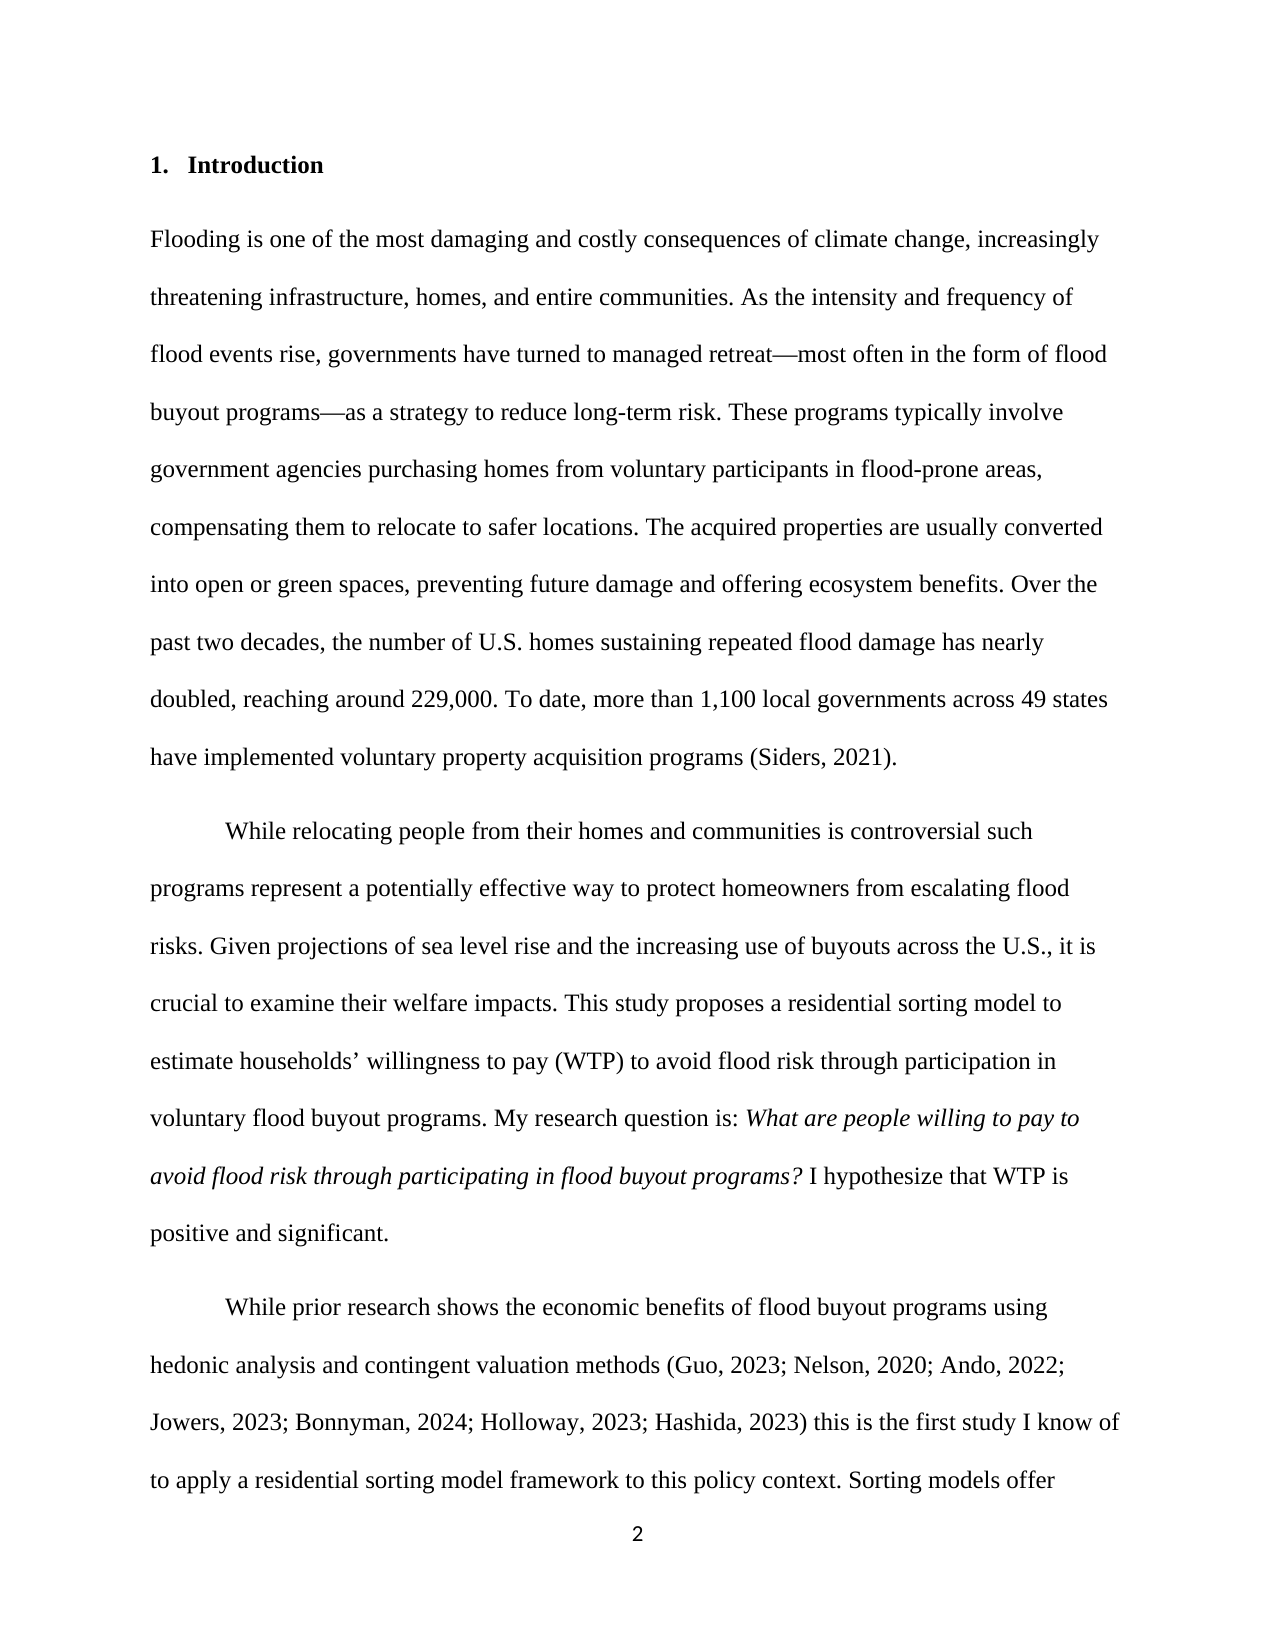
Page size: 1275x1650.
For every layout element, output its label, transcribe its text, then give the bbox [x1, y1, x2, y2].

text Flooding is one of the most damaging and costly consequences of climate change, increasingly threatening infrastructure, homes, and entire communities. As the intensity and frequency of flood events rise, governments have turned to managed retreat—most often in the form of flood buyout programs—as a strategy to reduce long-term risk. These programs typically involve government agencies purchasing homes from voluntary participants in flood-prone areas, compensating them to relocate to safer locations. The acquired properties are usually converted into open or green spaces, preventing future damage and offering ecosystem benefits. Over the past two decades, the number of U.S. homes sustaining repeated flood damage has nearly doubled, reaching around 229,000. To date, more than 1,100 local governments across 49 states have implemented voluntary property acquisition programs (Siders, 2021). [150, 224, 1125, 770]
text While relocating people from their homes and communities is controversial such programs represent a potentially effective way to protect homeowners from escalating flood risks. Given projections of sea level rise and the increasing use of buyouts across the U.S., it is crucial to examine their welfare impacts. This study proposes a residential sorting model to estimate households’ willingness to pay (WTP) to avoid flood risk through participation in voluntary flood buyout programs. My research question is: What are people willing to pay to avoid flood risk through participating in flood buyout programs? I hypothesize that WTP is positive and significant. [150, 816, 1125, 1247]
list Introduction [150, 150, 1125, 179]
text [150, 1292, 1125, 1494]
